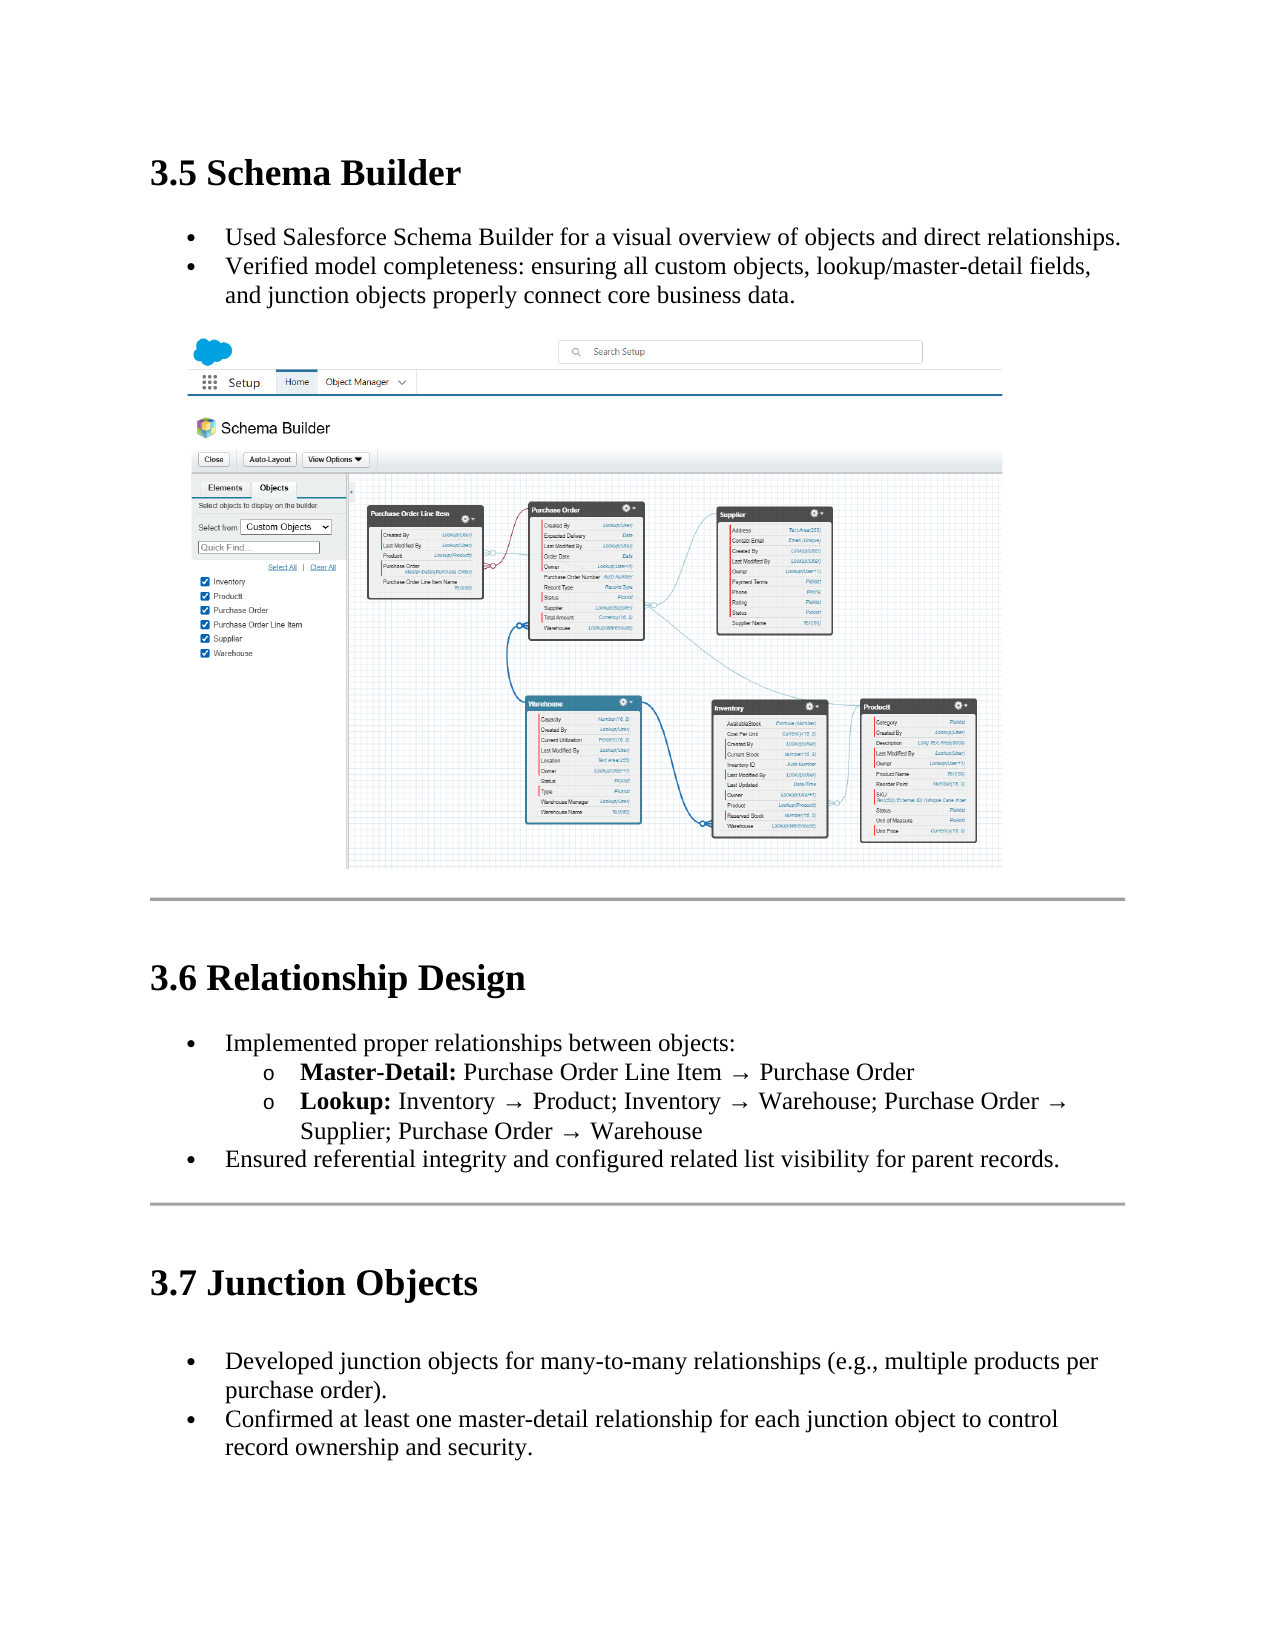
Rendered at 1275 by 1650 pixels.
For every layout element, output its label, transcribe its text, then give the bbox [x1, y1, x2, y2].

list Ensured referential integrity and configured related list visibility for parent records. [187, 1144, 1125, 1173]
list Implemented proper relationships between objects: [187, 1028, 1125, 1057]
list Lookup: Inventory → Product; Inventory → Warehouse; Purchase Order → Supplier; Purchase Order → Warehouse [262, 1086, 1125, 1144]
list Confirmed at least one master-detail relationship for each junction object to control record ownership and security. [187, 1404, 1125, 1461]
text 3.5 Schema Builder [150, 150, 1125, 193]
text 3.7 Junction Objects [150, 1260, 1125, 1303]
list Used Salesforce Schema Builder for a visual overview of objects and direct relationships. [187, 222, 1125, 251]
text 3.6 Relationship Design [150, 956, 1125, 999]
list Developed junction objects for many-to-many relationships (e.g., multiple products per purchase order). [187, 1346, 1125, 1404]
list Verified model completeness: ensuring all custom objects, lookup/master-detail fields, and junction objects properly connect core business data. [187, 251, 1125, 308]
list Master-Detail: Purchase Order Line Item → Purchase Order [262, 1057, 1125, 1086]
picture [187, 337, 1003, 869]
